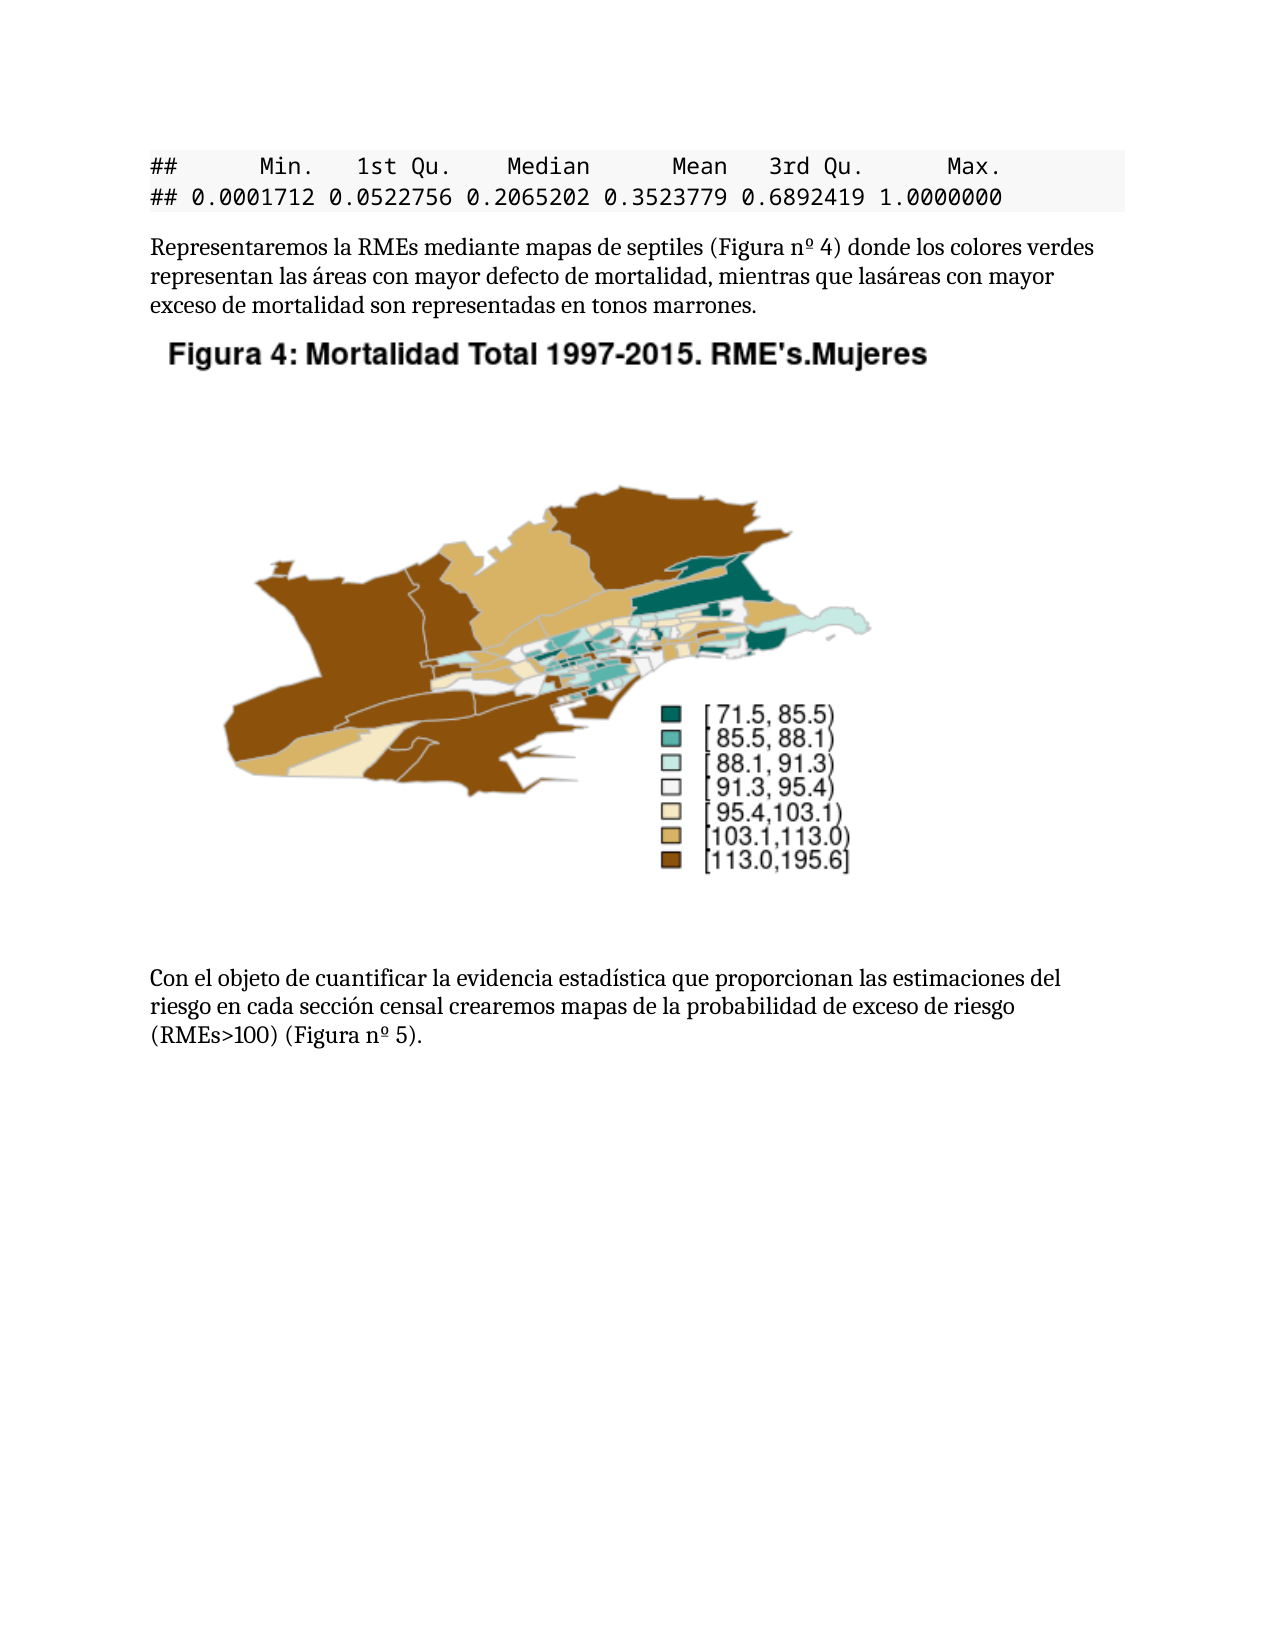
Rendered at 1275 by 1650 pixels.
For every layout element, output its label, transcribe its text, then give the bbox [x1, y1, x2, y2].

picture [168, 338, 927, 945]
text Representaremos la RMEs mediante mapas de septiles (Figura nº 4) donde los colores verdes representan las áreas con mayor defecto de mortalidad, mientras que lasáreas con mayor exceso de mortalidad son representadas en tonos marrones. [150, 233, 1125, 319]
text Con el objeto de cuantificar la evidencia estadística que proporcionan las estimaciones del riesgo en cada sección censal crearemos mapas de la probabilidad de exceso de riesgo (RMEs>100) (Figura nº 5). [150, 963, 1125, 1050]
text ## Min. 1st Qu. Median Mean 3rd Qu. Max. ## 0.0001712 0.0522756 0.2065202 0.3523779 0.6892419 1.0000000 [150, 150, 1125, 212]
